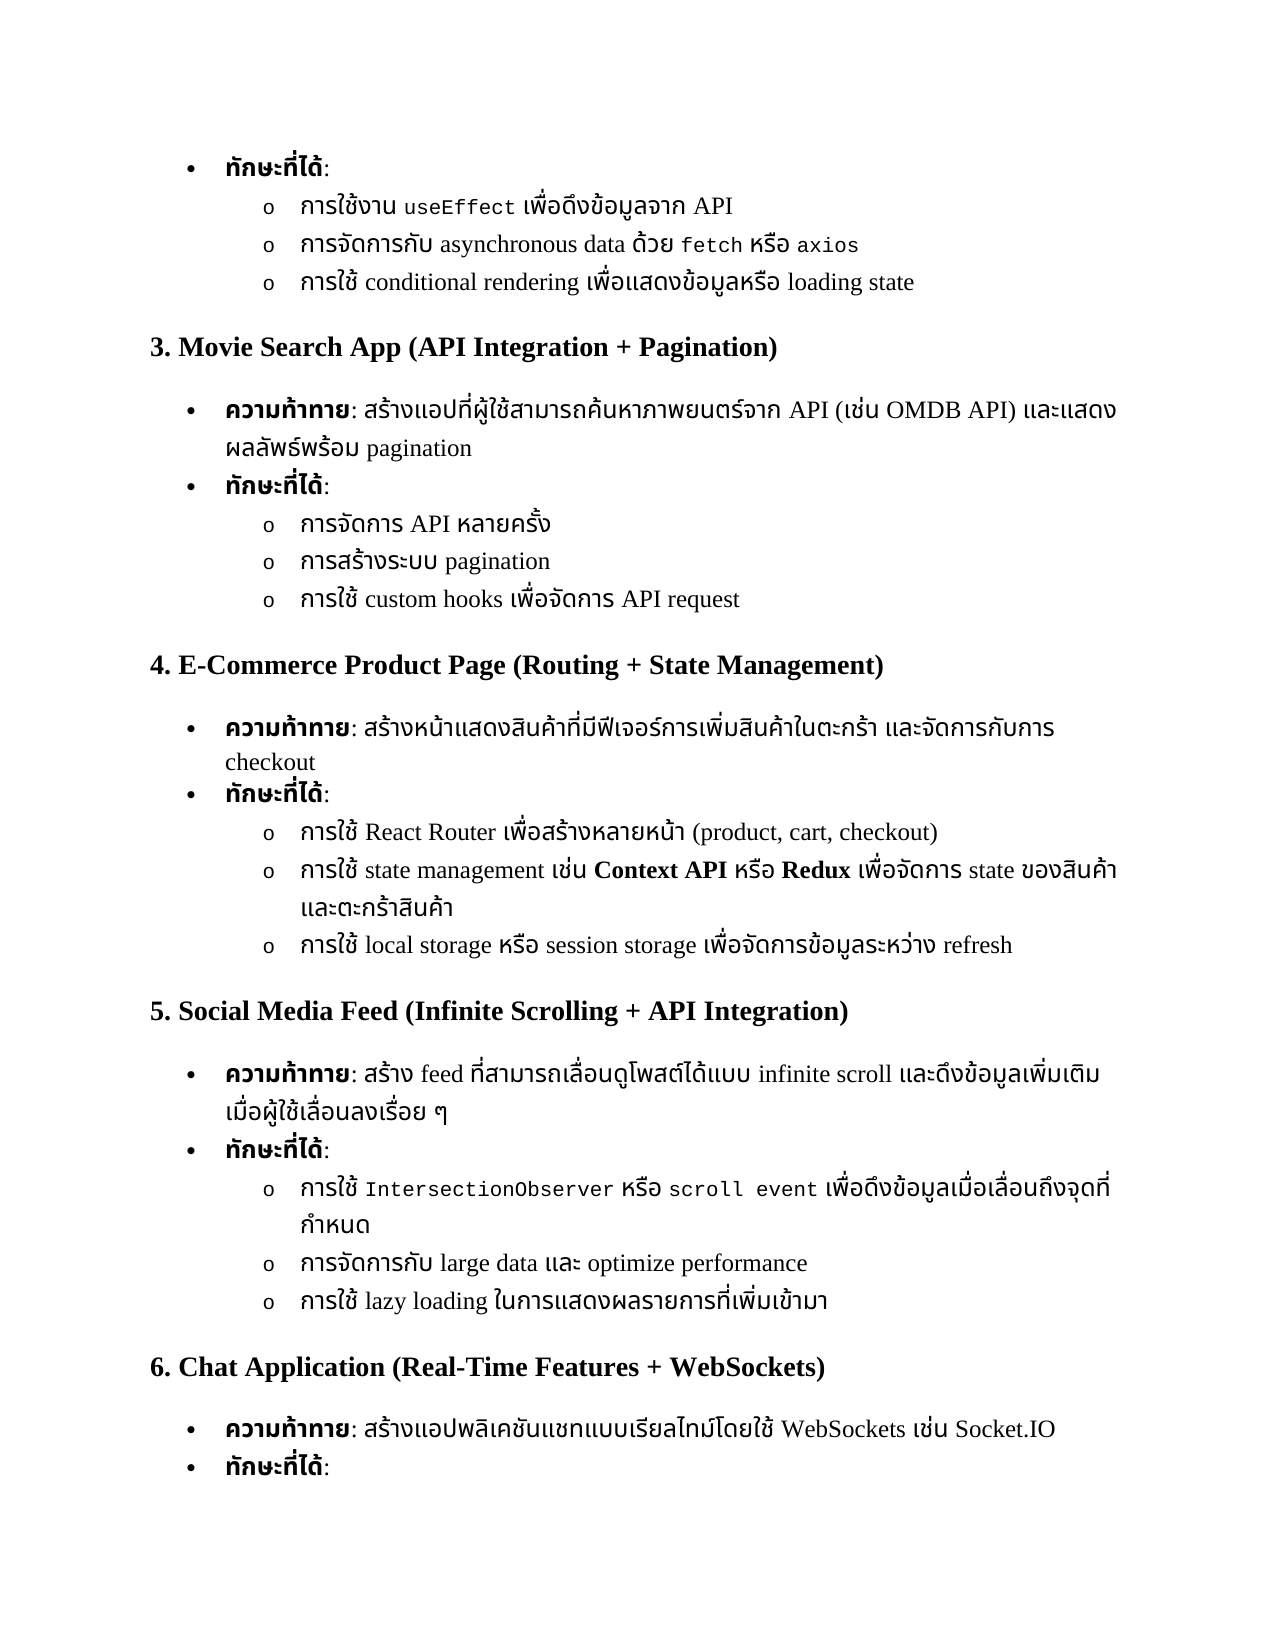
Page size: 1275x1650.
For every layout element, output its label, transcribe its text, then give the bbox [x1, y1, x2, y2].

list การใช้ custom hooks เพื่อจัดการ API request [262, 581, 1125, 619]
list การใช้งาน useEffect เพื่อดึงข้อมูลจาก API [262, 188, 1125, 226]
list การจัดการ API หลายครั้ง [262, 505, 1125, 543]
text 6. Chat Application (Real-Time Features + WebSockets) [150, 1350, 1125, 1382]
list ทักษะที่ได้: [187, 150, 1125, 188]
list การใช้ conditional rendering เพื่อแสดงข้อมูลหรือ loading state [262, 263, 1125, 301]
list การใช้ state management เช่น Context API หรือ Redux เพื่อจัดการ state ของสินค้าและตะกร้าสินค้า [262, 852, 1125, 927]
list การจัดการกับ large data และ optimize performance [262, 1245, 1125, 1283]
list ความท้าทาย: สร้างแอปพลิเคชันแชทแบบเรียลไทม์โดยใช้ WebSockets เช่น Socket.IO [187, 1411, 1125, 1449]
list การใช้ lazy loading ในการแสดงผลรายการที่เพิ่มเข้ามา [262, 1283, 1125, 1321]
text 5. Social Media Feed (Infinite Scrolling + API Integration) [150, 994, 1125, 1027]
list ทักษะที่ได้: [187, 776, 1125, 814]
list ความท้าทาย: สร้าง feed ที่สามารถเลื่อนดูโพสต์ได้แบบ infinite scroll และดึงข้อมูลเพิ่มเติมเมื่อผู้ใช้เลื่อนลงเรื่อย ๆ [187, 1056, 1125, 1132]
list การจัดการกับ asynchronous data ด้วย fetch หรือ axios [262, 226, 1125, 263]
list การสร้างระบบ pagination [262, 543, 1125, 581]
list ความท้าทาย: สร้างหน้าแสดงสินค้าที่มีฟีเจอร์การเพิ่มสินค้าในตะกร้า และจัดการกับการ checkout [187, 709, 1125, 776]
list ทักษะที่ได้: [187, 1449, 1125, 1487]
text 3. Movie Search App (API Integration + Pagination) [150, 330, 1125, 363]
list การใช้ React Router เพื่อสร้างหลายหน้า (product, cart, checkout) [262, 814, 1125, 852]
list การใช้ IntersectionObserver หรือ scroll event เพื่อดึงข้อมูลเมื่อเลื่อนถึงจุดที่กำหนด [262, 1169, 1125, 1245]
list การใช้ local storage หรือ session storage เพื่อจัดการข้อมูลระหว่าง refresh [262, 927, 1125, 965]
list ทักษะที่ได้: [187, 1132, 1125, 1169]
list ทักษะที่ได้: [187, 468, 1125, 505]
text 4. E-Commerce Product Page (Routing + State Management) [150, 648, 1125, 680]
list ความท้าทาย: สร้างแอปที่ผู้ใช้สามารถค้นหาภาพยนตร์จาก API (เช่น OMDB API) และแสดงผลลัพธ์พร้อม pagination [187, 392, 1125, 468]
